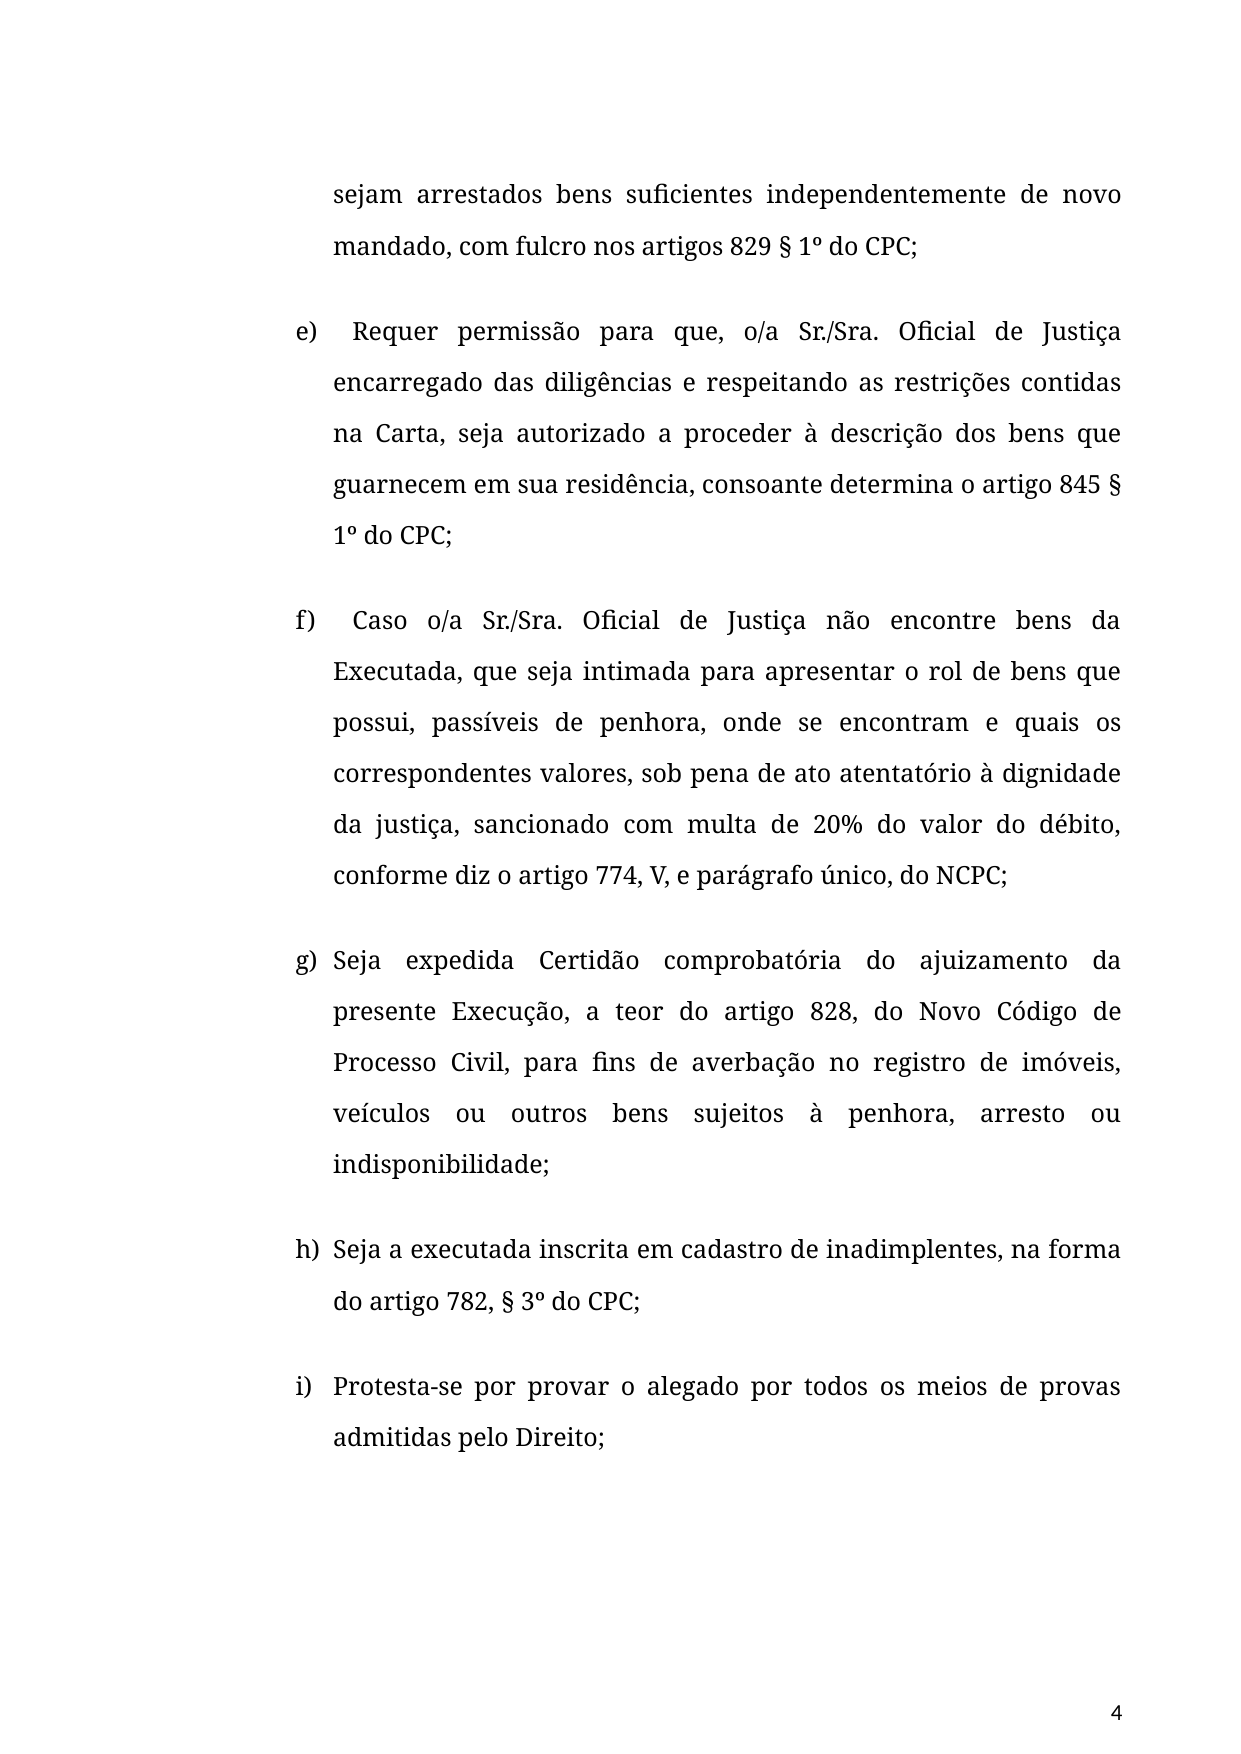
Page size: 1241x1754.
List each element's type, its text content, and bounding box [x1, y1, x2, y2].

list Seja a executada inscrita em cadastro de inadimplentes, na forma do artigo 782, § 3º do CPC; [295, 1232, 1122, 1317]
list Protesta-se por provar o alegado por todos os meios de provas admitidas pelo Direito; [295, 1368, 1122, 1453]
list Seja expedida Certidão comprobatória do ajuizamento da presente Execução, a teor do artigo 828, do Novo Código de Processo Civil, para fins de averbação no registro de imóveis, veículos ou outros bens sujeitos à penhora, arresto ou indisponibilidade; [295, 943, 1122, 1181]
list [295, 177, 1122, 262]
list Caso o/a Sr./Sra. Oficial de Justiça não encontre bens da Executada, que seja intimada para apresentar o rol de bens que possui, passíveis de penhora, onde se encontram e quais os correspondentes valores, sob pena de ato atentatório à dignidade da justiça, sancionado com multa de 20% do valor do débito, conforme diz o artigo 774, V, e parágrafo único, do NCPC; [295, 603, 1122, 892]
list Requer permissão para que, o/a Sr./Sra. Oficial de Justiça encarregado das diligências e respeitando as restrições contidas na Carta, seja autorizado a proceder à descrição dos bens que guarnecem em sua residência, consoante determina o artigo 845 § 1º do CPC; [295, 313, 1122, 552]
